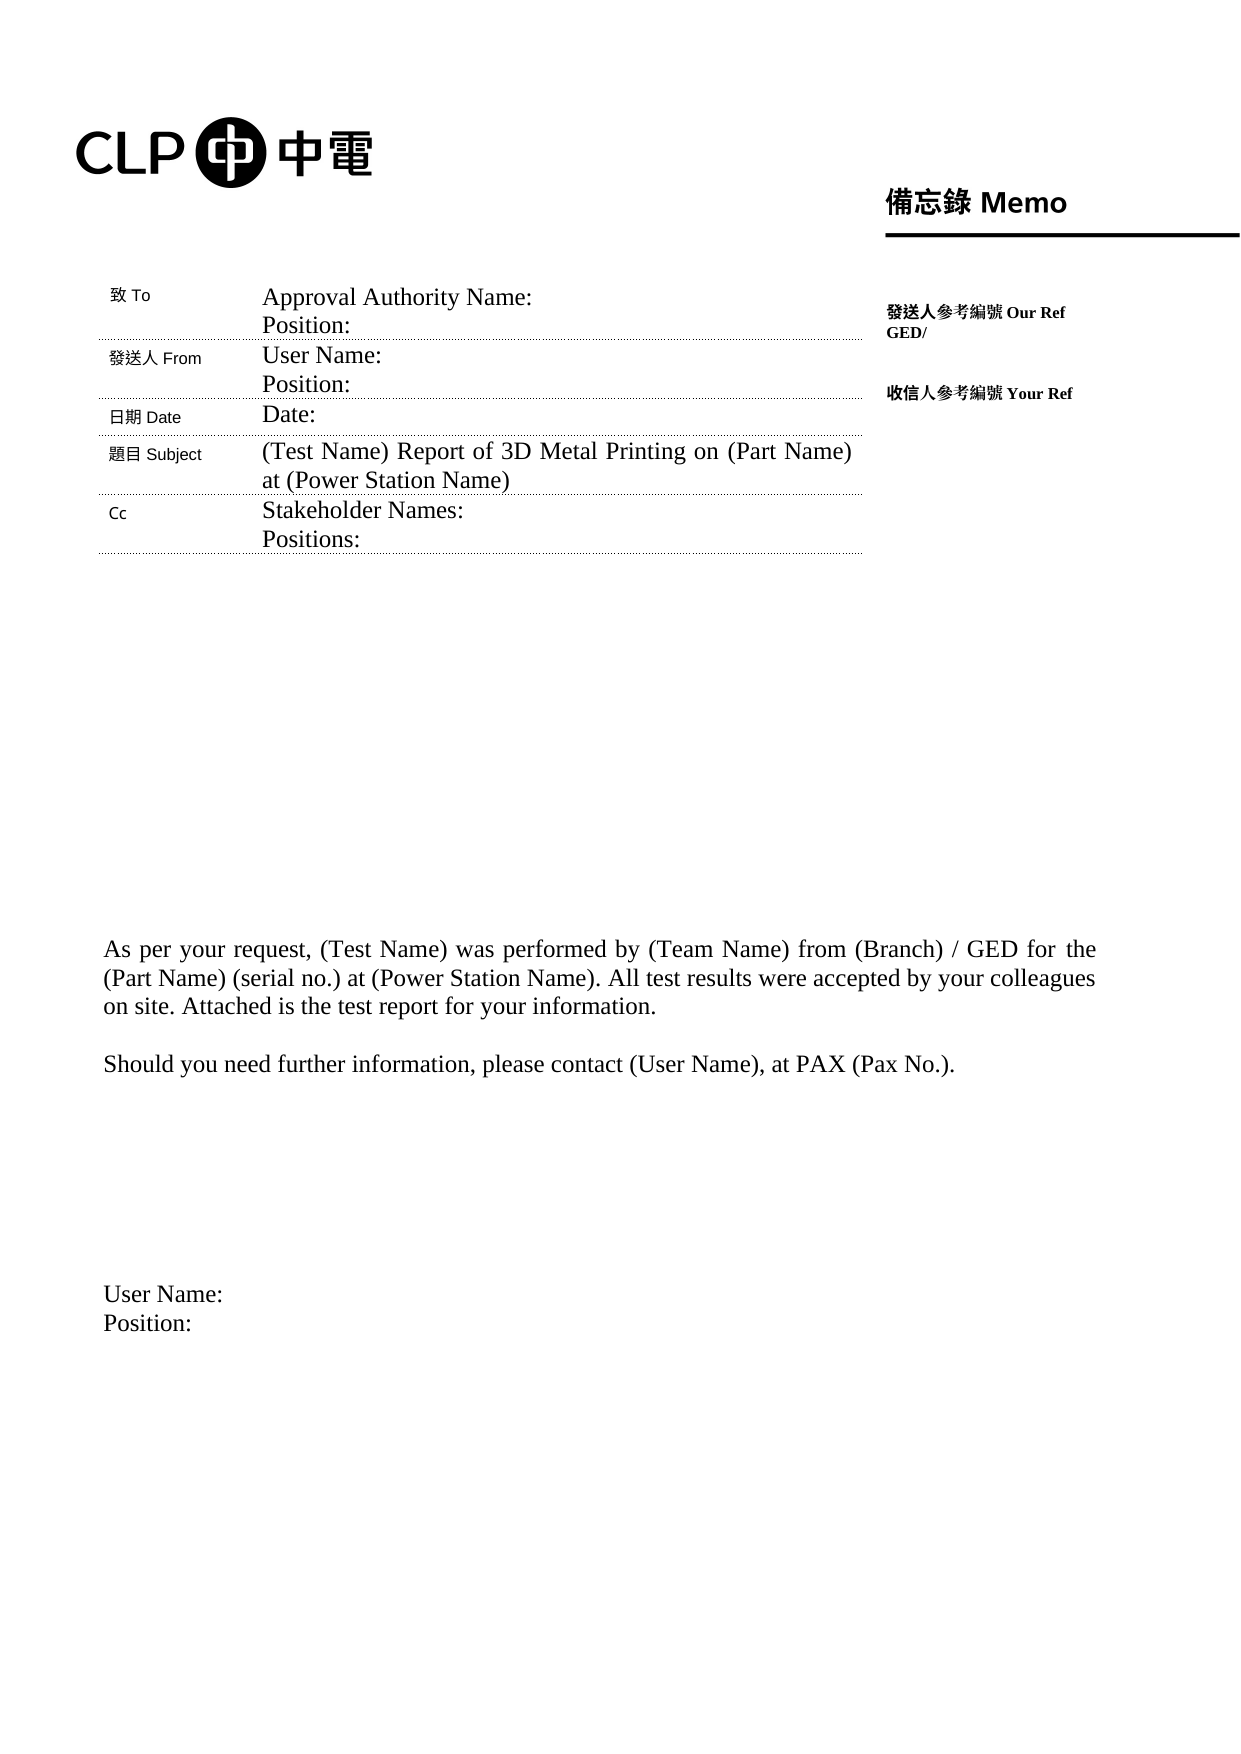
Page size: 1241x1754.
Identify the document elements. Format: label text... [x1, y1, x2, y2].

picture [0, 0, 1240, 244]
table_cell 日期 Date [99, 398, 251, 435]
table_header 致 To [99, 282, 251, 339]
text Position: [103, 1308, 1096, 1336]
table_cell 題目 Subject [99, 435, 251, 494]
text User Name: [103, 1279, 1096, 1308]
table_cell (Test Name) Report of 3D Metal Printing on (Part Name) at (Power Station Name) [251, 435, 863, 494]
text Should you need further information, please contact (User Name), at PAX (Pax No.). [103, 1049, 1096, 1078]
text As per your request, (Test Name) was performed by (Team Name) from (Branch) / GED for the (Part Name) (serial no.) at (Power Station Name). All test results were accepted by your colleagues on site. Attached is the test report for your information. [103, 934, 1096, 1020]
table_cell Cc [99, 494, 251, 552]
table_cell User Name: Position: [251, 339, 863, 398]
table_cell 發送人 From [99, 339, 251, 398]
table_cell Date: [251, 398, 863, 435]
table_cell Stakeholder Names: Positions: [251, 494, 863, 552]
table_header Approval Authority Name: Position: [251, 282, 863, 339]
